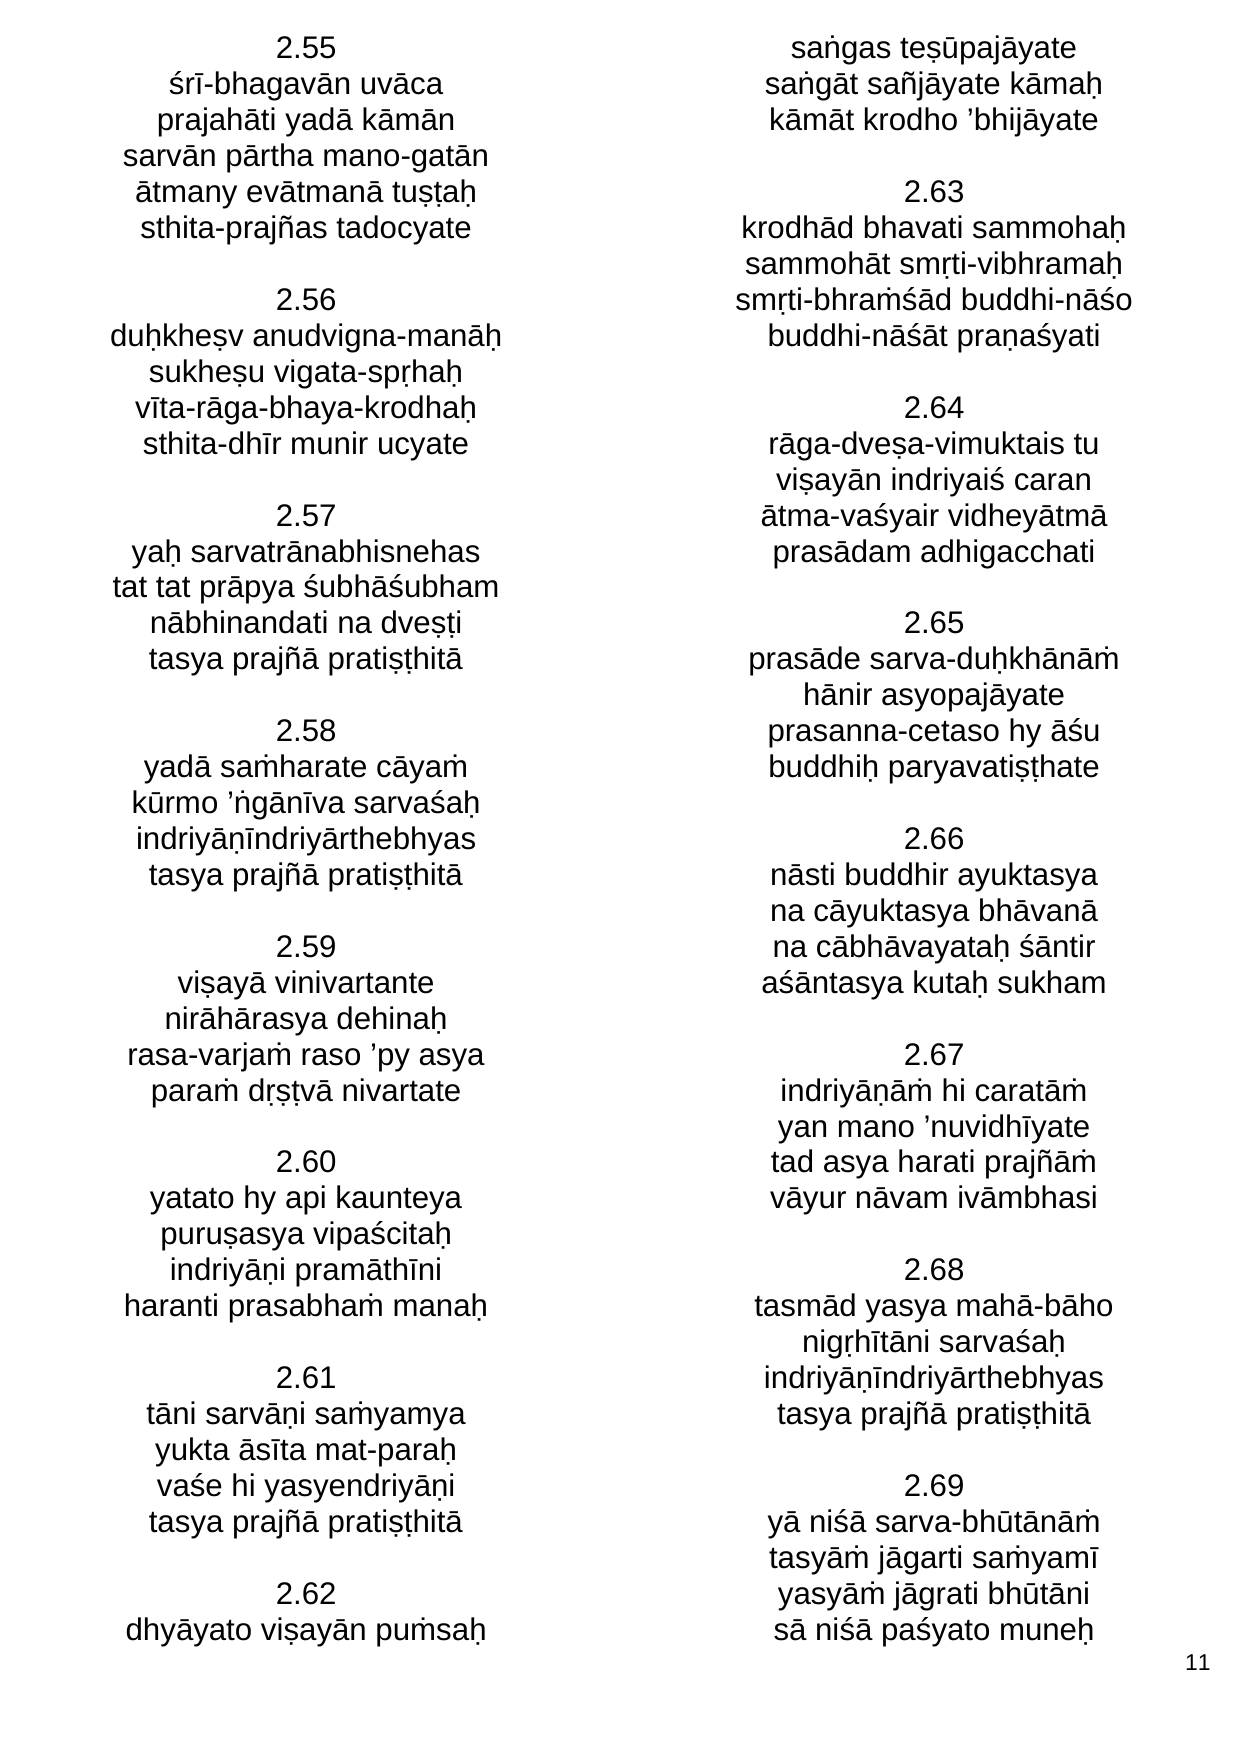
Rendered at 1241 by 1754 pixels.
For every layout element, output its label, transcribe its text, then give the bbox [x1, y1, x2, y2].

text buddhi-nāśāt praṇaśyati [657, 317, 1210, 353]
text nigṛhītāni sarvaśaḥ [657, 1323, 1210, 1359]
text yatato hy api kaunteya [29, 1179, 582, 1215]
text vīta-rāga-bhaya-krodhaḥ [29, 389, 582, 425]
text dhyāyato viṣayān puṁsaḥ [29, 1611, 582, 1647]
text rāga-dveṣa-vimuktais tu [657, 425, 1210, 461]
text na cābhāvayataḥ śāntir [657, 928, 1210, 964]
text 2.55 [29, 29, 582, 65]
text 2.59 [29, 928, 582, 964]
text hānir asyopajāyate [657, 676, 1210, 712]
text prasanna-cetaso hy āśu [657, 712, 1210, 748]
text viṣayān indriyaiś caran [657, 461, 1210, 497]
text yadā saṁharate cāyaṁ [29, 748, 582, 784]
text sammohāt smṛti-vibhramaḥ [657, 245, 1210, 281]
text aśāntasya kutaḥ sukham [657, 964, 1210, 1000]
text viṣayā vinivartante [29, 964, 582, 1000]
text ātmany evātmanā tuṣṭaḥ [29, 173, 582, 209]
text prasādam adhigacchati [657, 533, 1210, 568]
text 2.64 [657, 389, 1210, 425]
text 2.67 [657, 1036, 1210, 1072]
text rasa-varjaṁ raso ’py asya [29, 1036, 582, 1072]
text sukheṣu vigata-spṛhaḥ [29, 353, 582, 389]
text 2.58 [29, 712, 582, 748]
text 2.69 [657, 1467, 1210, 1503]
text prajahāti yadā kāmān [29, 101, 582, 137]
text indriyāṇāṁ hi caratāṁ [657, 1072, 1210, 1108]
text yan mano ’nuvidhīyate [657, 1108, 1210, 1143]
text tad asya harati prajñāṁ [657, 1143, 1210, 1179]
text 2.56 [29, 281, 582, 317]
text vaśe hi yasyendriyāṇi [29, 1467, 582, 1503]
text 2.65 [657, 604, 1210, 640]
text vāyur nāvam ivāmbhasi [657, 1179, 1210, 1215]
text yukta āsīta mat-paraḥ [29, 1431, 582, 1467]
text 2.66 [657, 820, 1210, 856]
text saṅgāt sañjāyate kāmaḥ [657, 65, 1210, 101]
text sarvān pārtha mano-gatān [29, 137, 582, 173]
text duḥkheṣv anudvigna-manāḥ [29, 317, 582, 353]
text saṅgas teṣūpajāyate [657, 29, 1210, 65]
text haranti prasabhaṁ manaḥ [29, 1287, 582, 1323]
text indriyāṇīndriyārthebhyas [29, 820, 582, 856]
text 2.60 [29, 1143, 582, 1179]
text smṛti-bhraṁśād buddhi-nāśo [657, 281, 1210, 317]
text sā niśā paśyato muneḥ [657, 1611, 1210, 1647]
text tasya prajñā pratiṣṭhitā [29, 640, 582, 676]
text buddhiḥ paryavatiṣṭhate [657, 748, 1210, 784]
text tasya prajñā pratiṣṭhitā [657, 1395, 1210, 1431]
text ātma-vaśyair vidheyātmā [657, 497, 1210, 533]
text śrī-bhagavān uvāca [29, 65, 582, 101]
text 2.63 [657, 173, 1210, 209]
text tasya prajñā pratiṣṭhitā [29, 856, 582, 892]
text kāmāt krodho ’bhijāyate [657, 101, 1210, 137]
text 2.68 [657, 1251, 1210, 1287]
text indriyāṇi pramāthīni [29, 1251, 582, 1287]
text krodhād bhavati sammohaḥ [657, 209, 1210, 245]
text puruṣasya vipaścitaḥ [29, 1215, 582, 1251]
text paraṁ dṛṣṭvā nivartate [29, 1072, 582, 1108]
text 2.62 [29, 1575, 582, 1611]
text yasyāṁ jāgrati bhūtāni [657, 1575, 1210, 1611]
text tasmād yasya mahā-bāho [657, 1287, 1210, 1323]
text 2.57 [29, 497, 582, 533]
text sthita-prajñas tadocyate [29, 209, 582, 245]
text prasāde sarva-duḥkhānāṁ [657, 640, 1210, 676]
text tāni sarvāṇi saṁyamya [29, 1395, 582, 1431]
text yā niśā sarva-bhūtānāṁ [657, 1503, 1210, 1539]
text tasyāṁ jāgarti saṁyamī [657, 1539, 1210, 1575]
text sthita-dhīr munir ucyate [29, 425, 582, 461]
text kūrmo ’ṅgānīva sarvaśaḥ [29, 784, 582, 820]
text na cāyuktasya bhāvanā [657, 892, 1210, 928]
text nirāhārasya dehinaḥ [29, 1000, 582, 1036]
text nābhinandati na dveṣṭi [29, 604, 582, 640]
text tasya prajñā pratiṣṭhitā [29, 1503, 582, 1539]
text tat tat prāpya śubhāśubham [29, 568, 582, 604]
text indriyāṇīndriyārthebhyas [657, 1359, 1210, 1395]
text yaḥ sarvatrānabhisnehas [29, 533, 582, 568]
text nāsti buddhir ayuktasya [657, 856, 1210, 892]
text 2.61 [29, 1359, 582, 1395]
